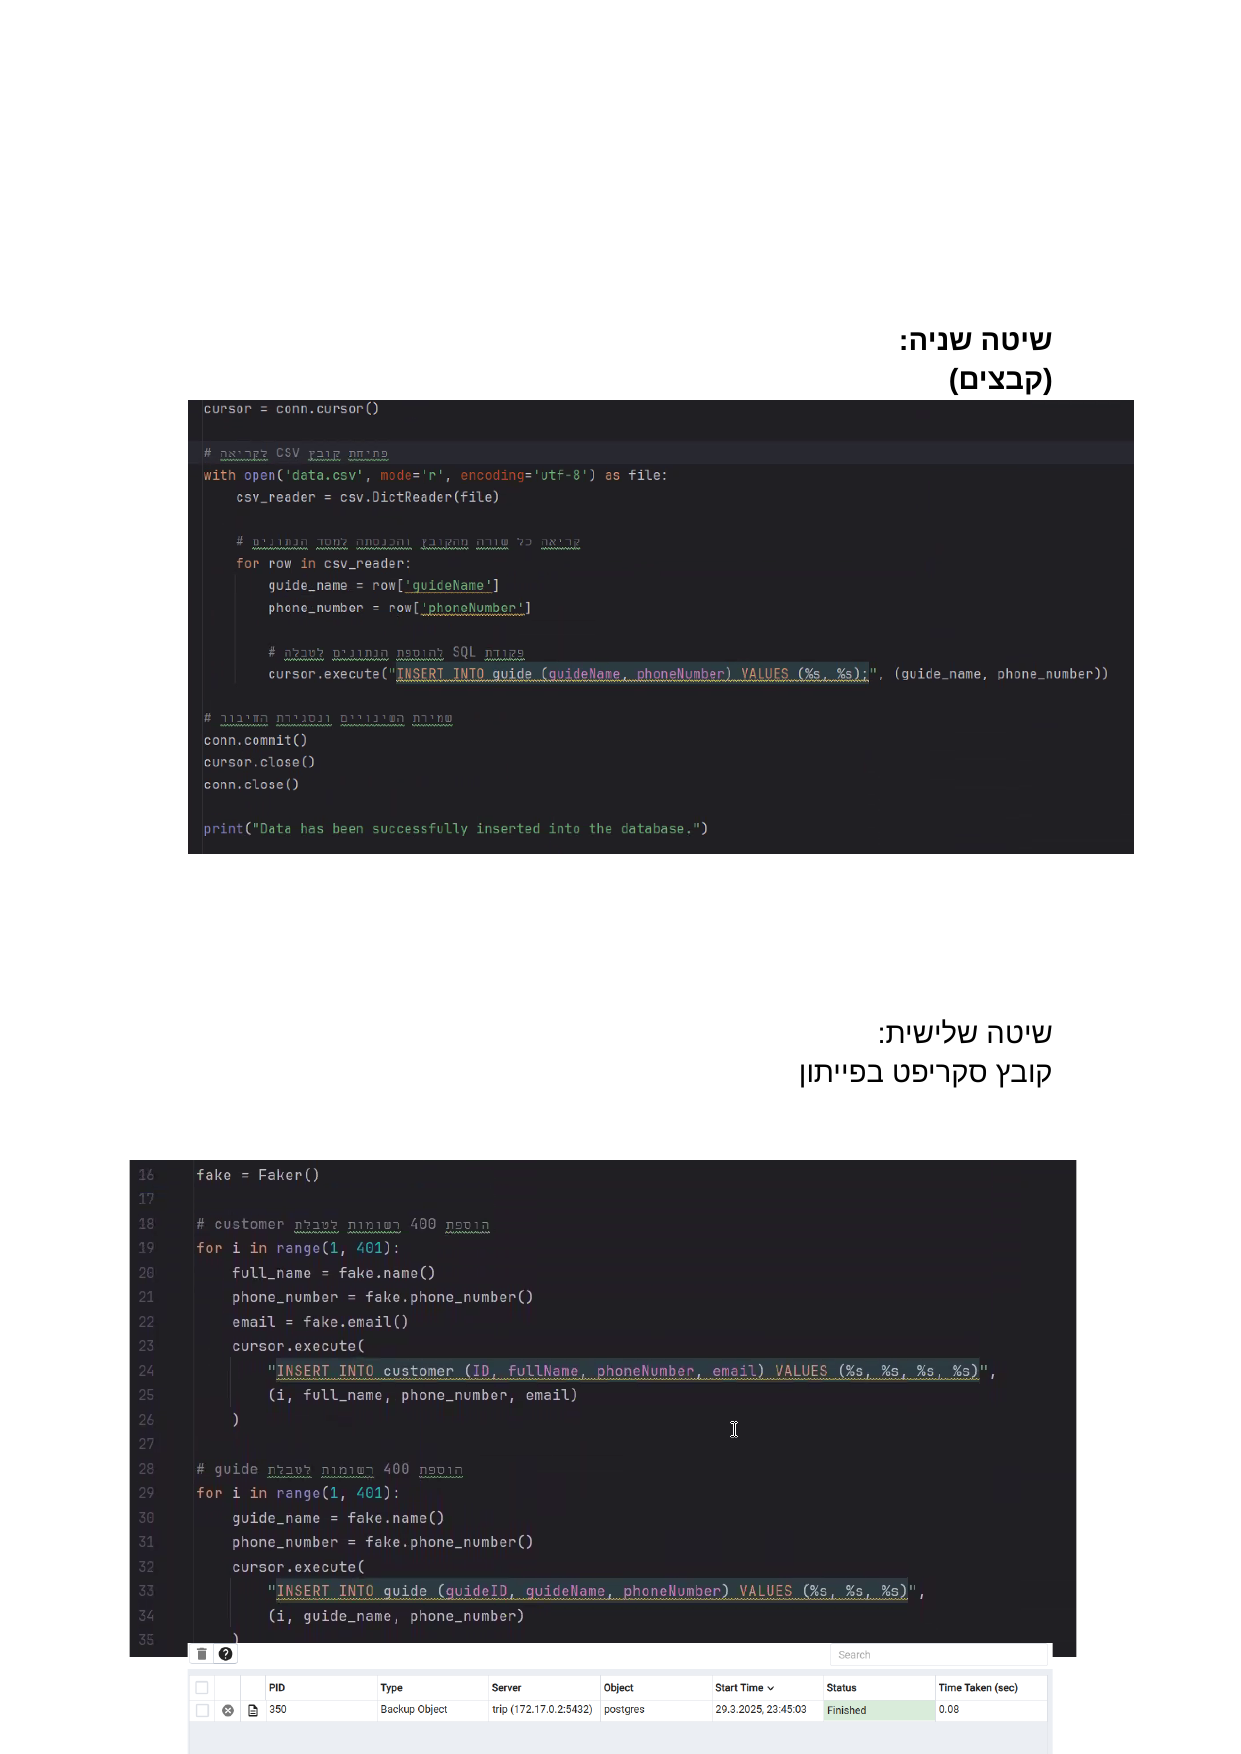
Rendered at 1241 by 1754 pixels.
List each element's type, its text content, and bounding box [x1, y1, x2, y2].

picture [129, 1160, 1077, 1754]
text שיטה שניה: (קבצים) [187, 323, 1053, 395]
text שיטה שלישית: קובץ סקריפט בפייתון גיבוי: שחזור: [187, 978, 1053, 1127]
picture [188, 400, 1134, 854]
